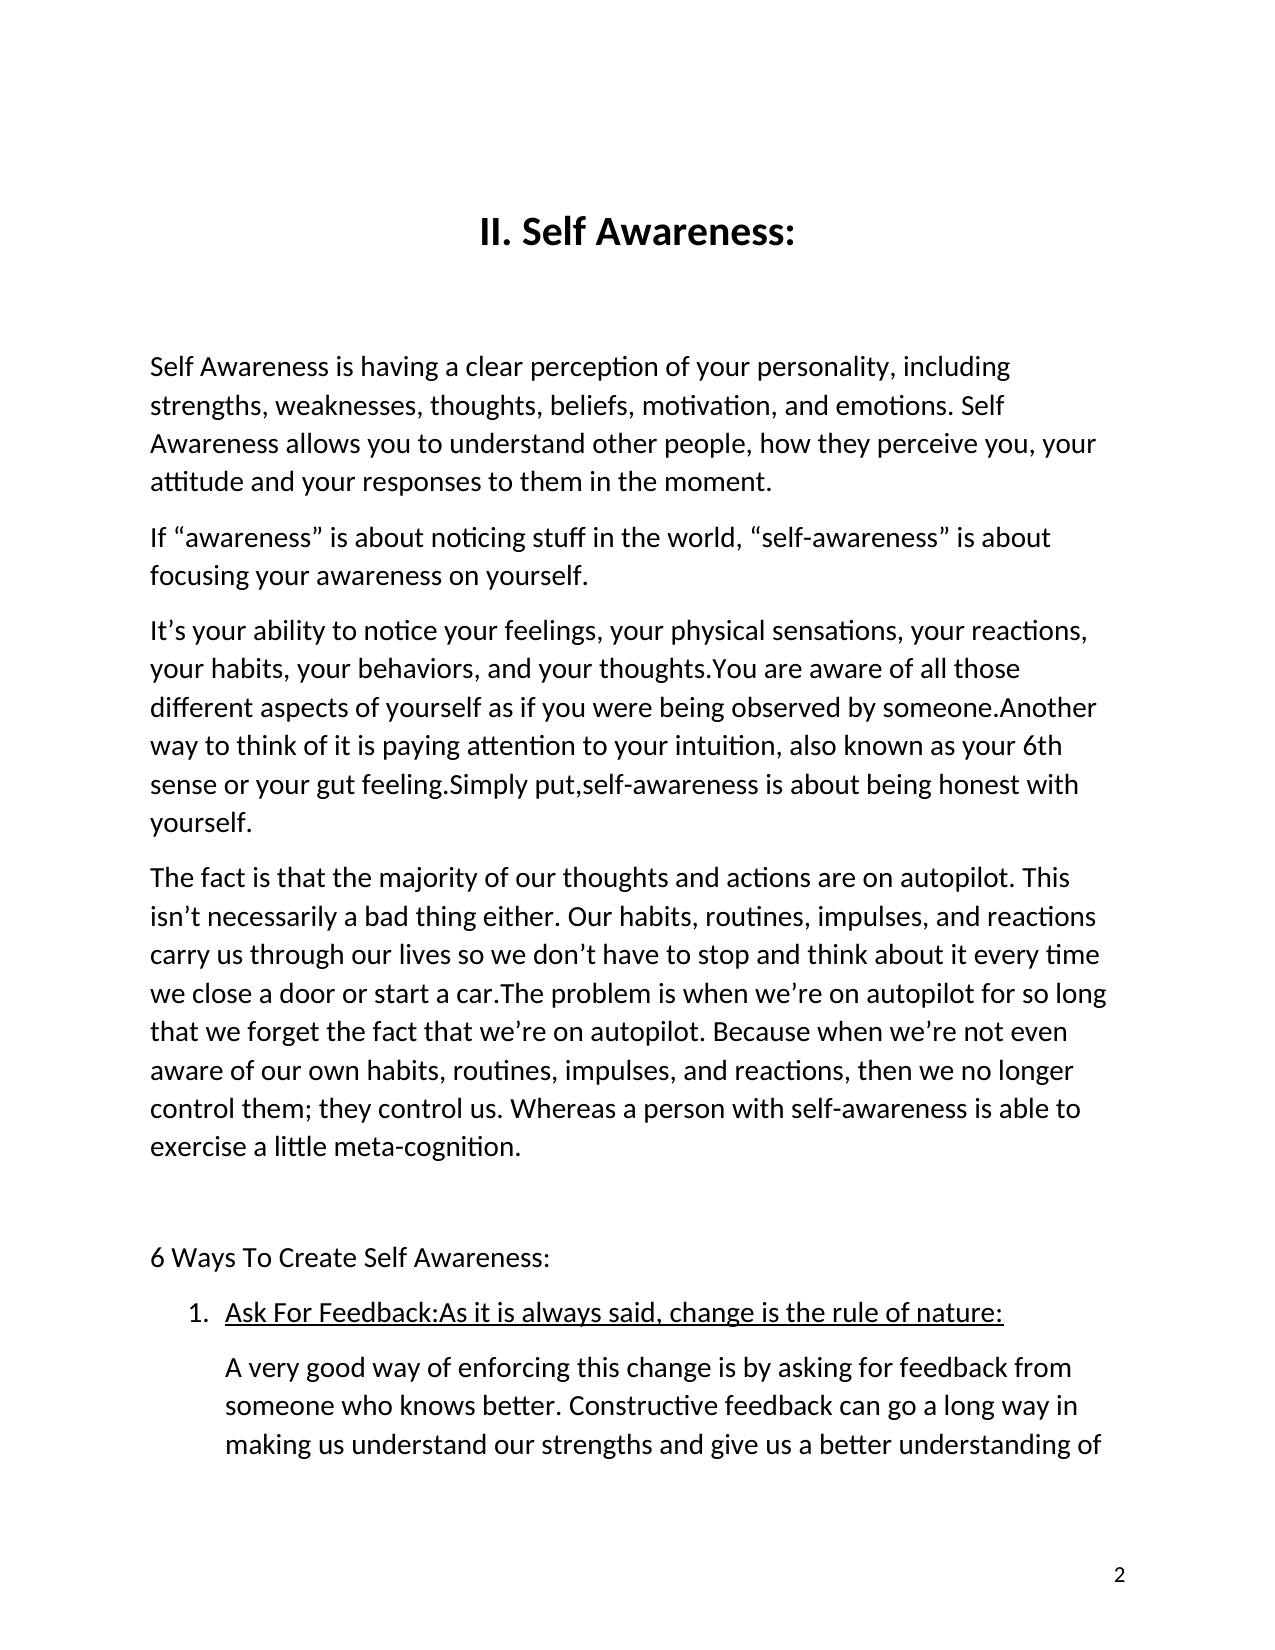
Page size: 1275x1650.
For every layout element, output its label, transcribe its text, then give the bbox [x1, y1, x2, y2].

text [225, 1349, 1125, 1461]
list Ask For Feedback:As it is always said, change is the rule of nature: [187, 1294, 1125, 1329]
text The fact is that the majority of our thoughts and actions are on autopilot. This isn’t necessarily a bad thing either. Our habits, routines, impulses, and reactions carry us through our lives so we don’t have to stop and think about it every time we close a door or start a car.The problem is when we’re on autopilot for so long that we forget the fact that we’re on autopilot. Because when we’re not even aware of our own habits, routines, impulses, and reactions, then we no longer control them; they control us. Whereas a person with self-awareness is able to exercise a little meta-cognition. [150, 859, 1125, 1164]
text II. Self Awareness: [150, 205, 1125, 256]
text If “awareness” is about noticing stuff in the world, “self-awareness” is about focusing your awareness on yourself. [150, 519, 1125, 593]
text It’s your ability to notice your feelings, your physical sensations, your reactions, your habits, your behaviors, and your thoughts.You are aware of all those different aspects of yourself as if you were being observed by someone.Another way to think of it is paying attention to your intuition, also known as your 6th sense or your gut feeling.Simply put,self-awareness is about being honest with yourself. [150, 612, 1125, 840]
text 6 Ways To Create Self Awareness: [150, 1239, 1125, 1274]
text Self Awareness is having a clear perception of your personality, including strengths, weaknesses, thoughts, beliefs, motivation, and emotions. Self Awareness allows you to understand other people, how they perceive you, your attitude and your responses to them in the moment. [150, 348, 1125, 499]
